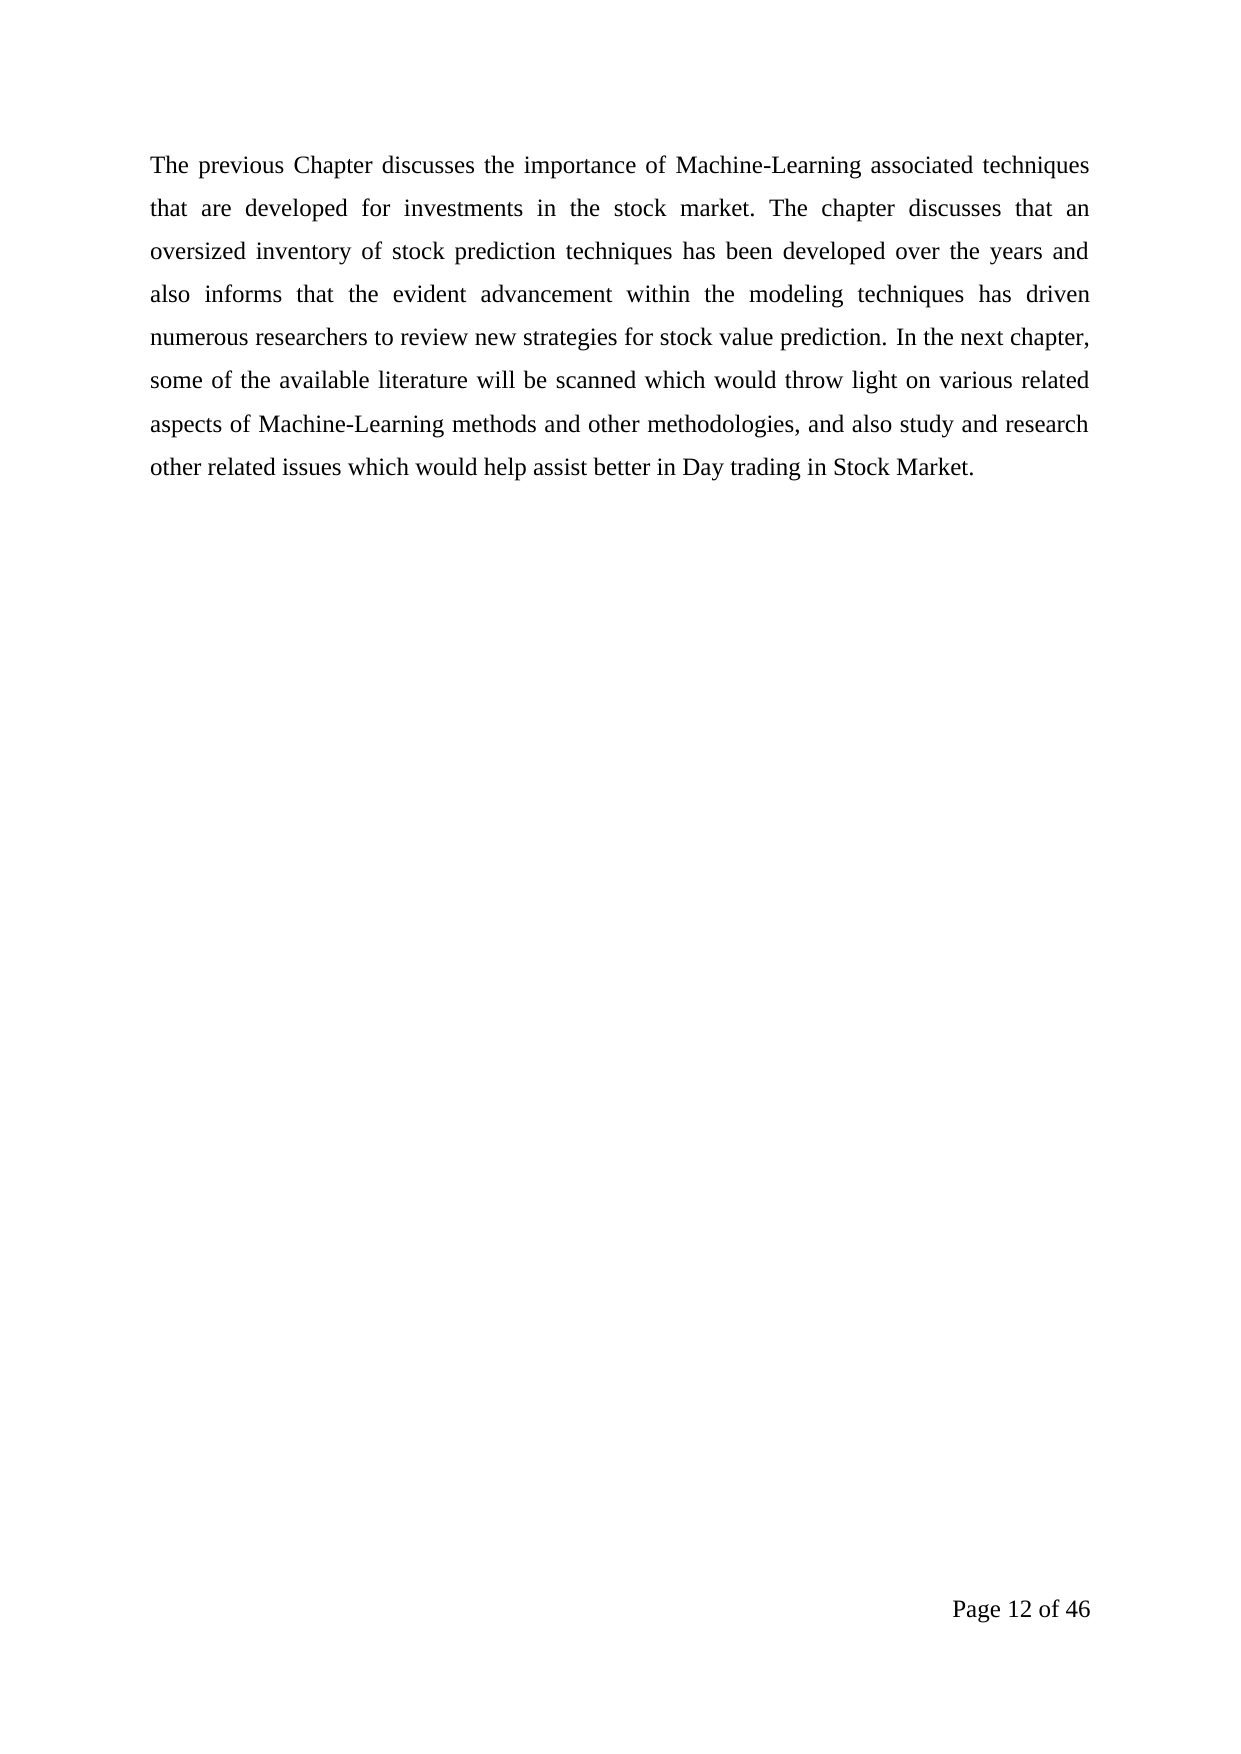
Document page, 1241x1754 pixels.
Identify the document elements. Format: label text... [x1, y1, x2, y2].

text The previous Chapter discusses the importance of Machine-Learning associated techniques that are developed for investments in the stock market. The chapter discusses that an oversized inventory of stock prediction techniques has been developed over the years and also informs that the evident advancement within the modeling techniques has driven numerous researchers to review new strategies for stock value prediction. In the next chapter, some of the available literature will be scanned which would throw light on various related aspects of Machine-Learning methods and other methodologies, and also study and research other related issues which would help assist better in Day trading in Stock Market. [150, 150, 1090, 481]
